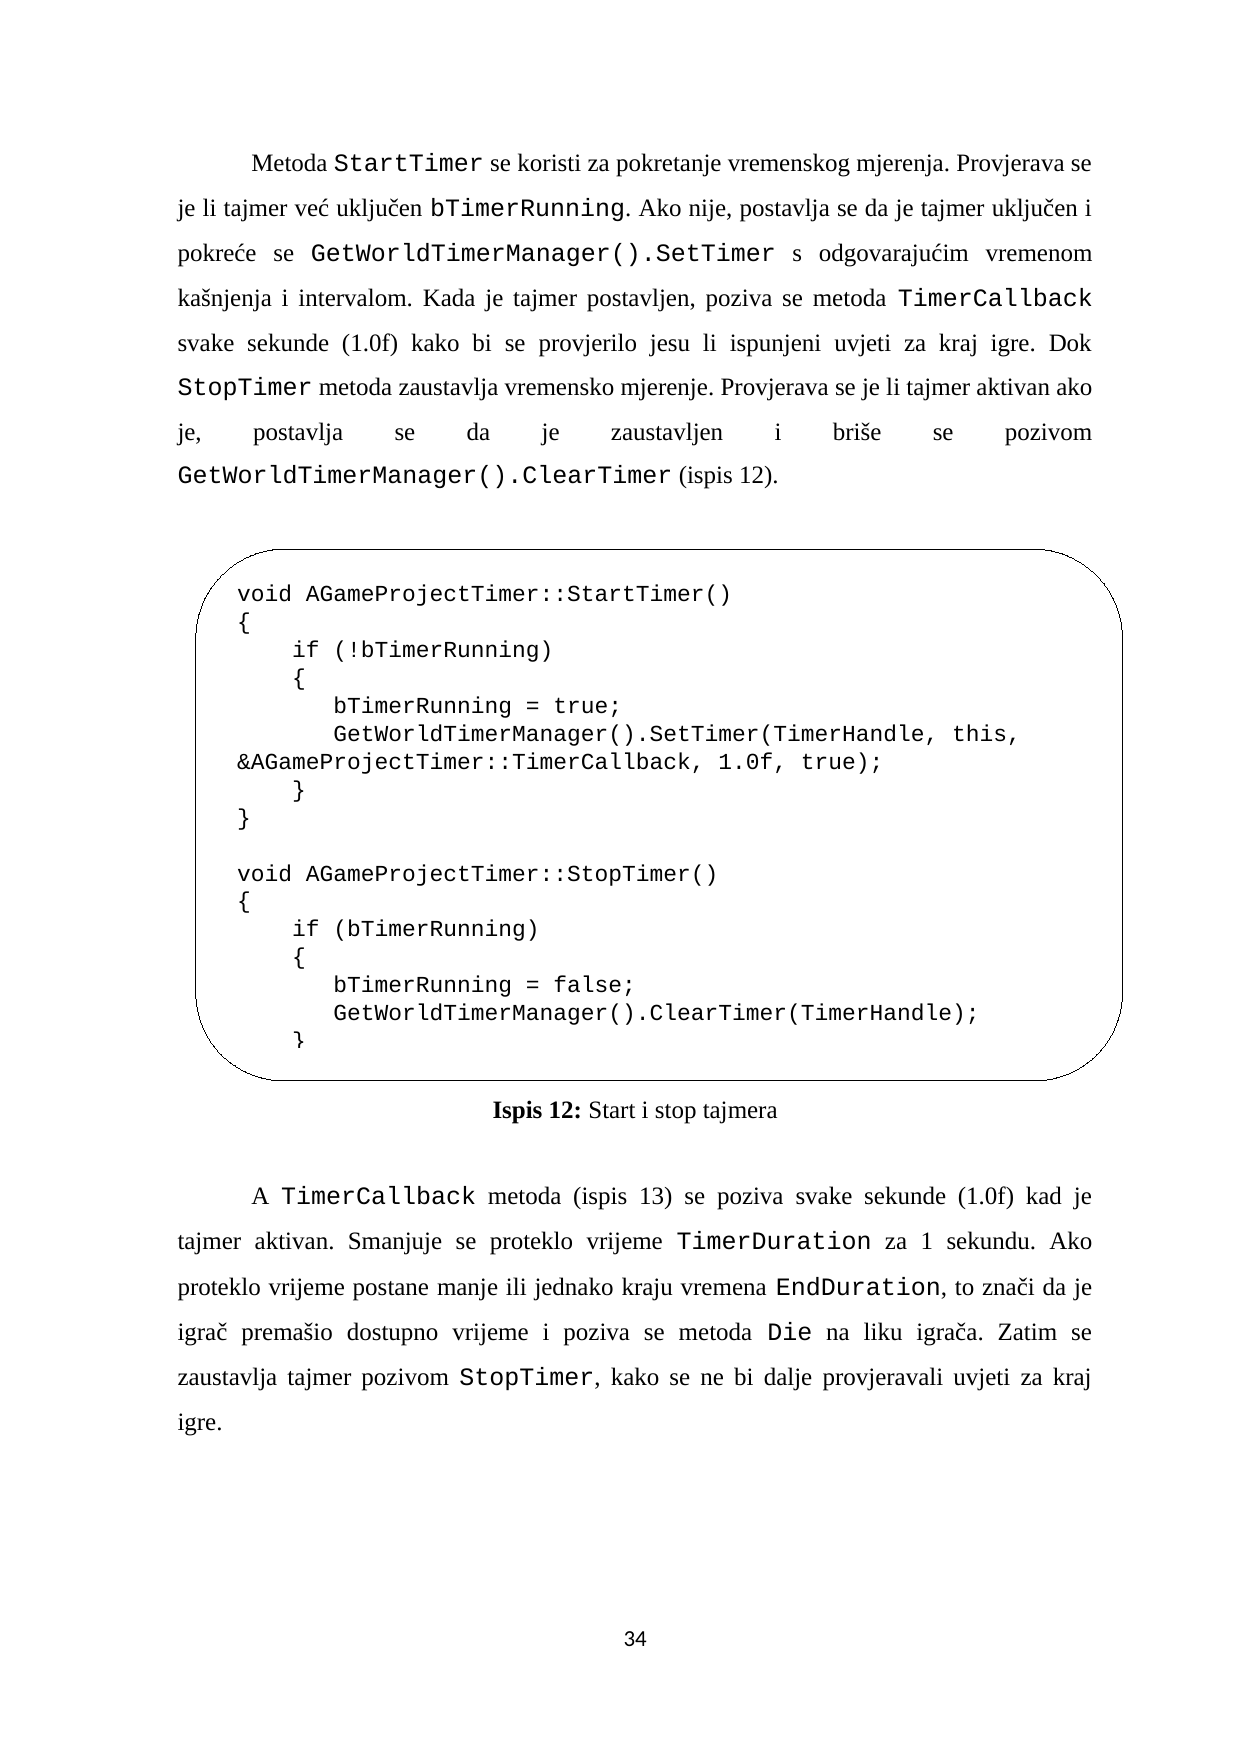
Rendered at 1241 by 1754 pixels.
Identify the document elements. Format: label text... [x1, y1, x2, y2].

text Metoda StartTimer se koristi za pokretanje vremenskog mjerenja. Provjerava se je li tajmer već uključen bTimerRunning. Ako nije, postavlja se da je tajmer uključen i pokreće se GetWorldTimerManager().SetTimer s odgovarajućim vremenom kašnjenja i intervalom. Kada je tajmer postavljen, poziva se metoda TimerCallback svake sekunde (1.0f) kako bi se provjerilo jesu li ispunjeni uvjeti za kraj igre. Dok StopTimer metoda zaustavlja vremensko mjerenje. Provjerava se je li tajmer aktivan ako je, postavlja se da je zaustavljen i briše se pozivom GetWorldTimerManager().ClearTimer (ispis 12). [177, 148, 1092, 491]
text A TimerCallback metoda (ispis 13) se poziva svake sekunde (1.0f) kad je tajmer aktivan. Smanjuje se proteklo vrijeme TimerDuration za 1 sekundu. Ako proteklo vrijeme postane manje ili jednako kraju vremena EndDuration, to znači da je igrač premašio dostupno vrijeme i poziva se metoda Die na liku igrača. Zatim se zaustavlja tajmer pozivom StopTimer, kako se ne bi dalje provjeravali uvjeti za kraj igre. [177, 1181, 1092, 1436]
text Ispis 12: Start i stop tajmera [177, 1095, 1092, 1124]
